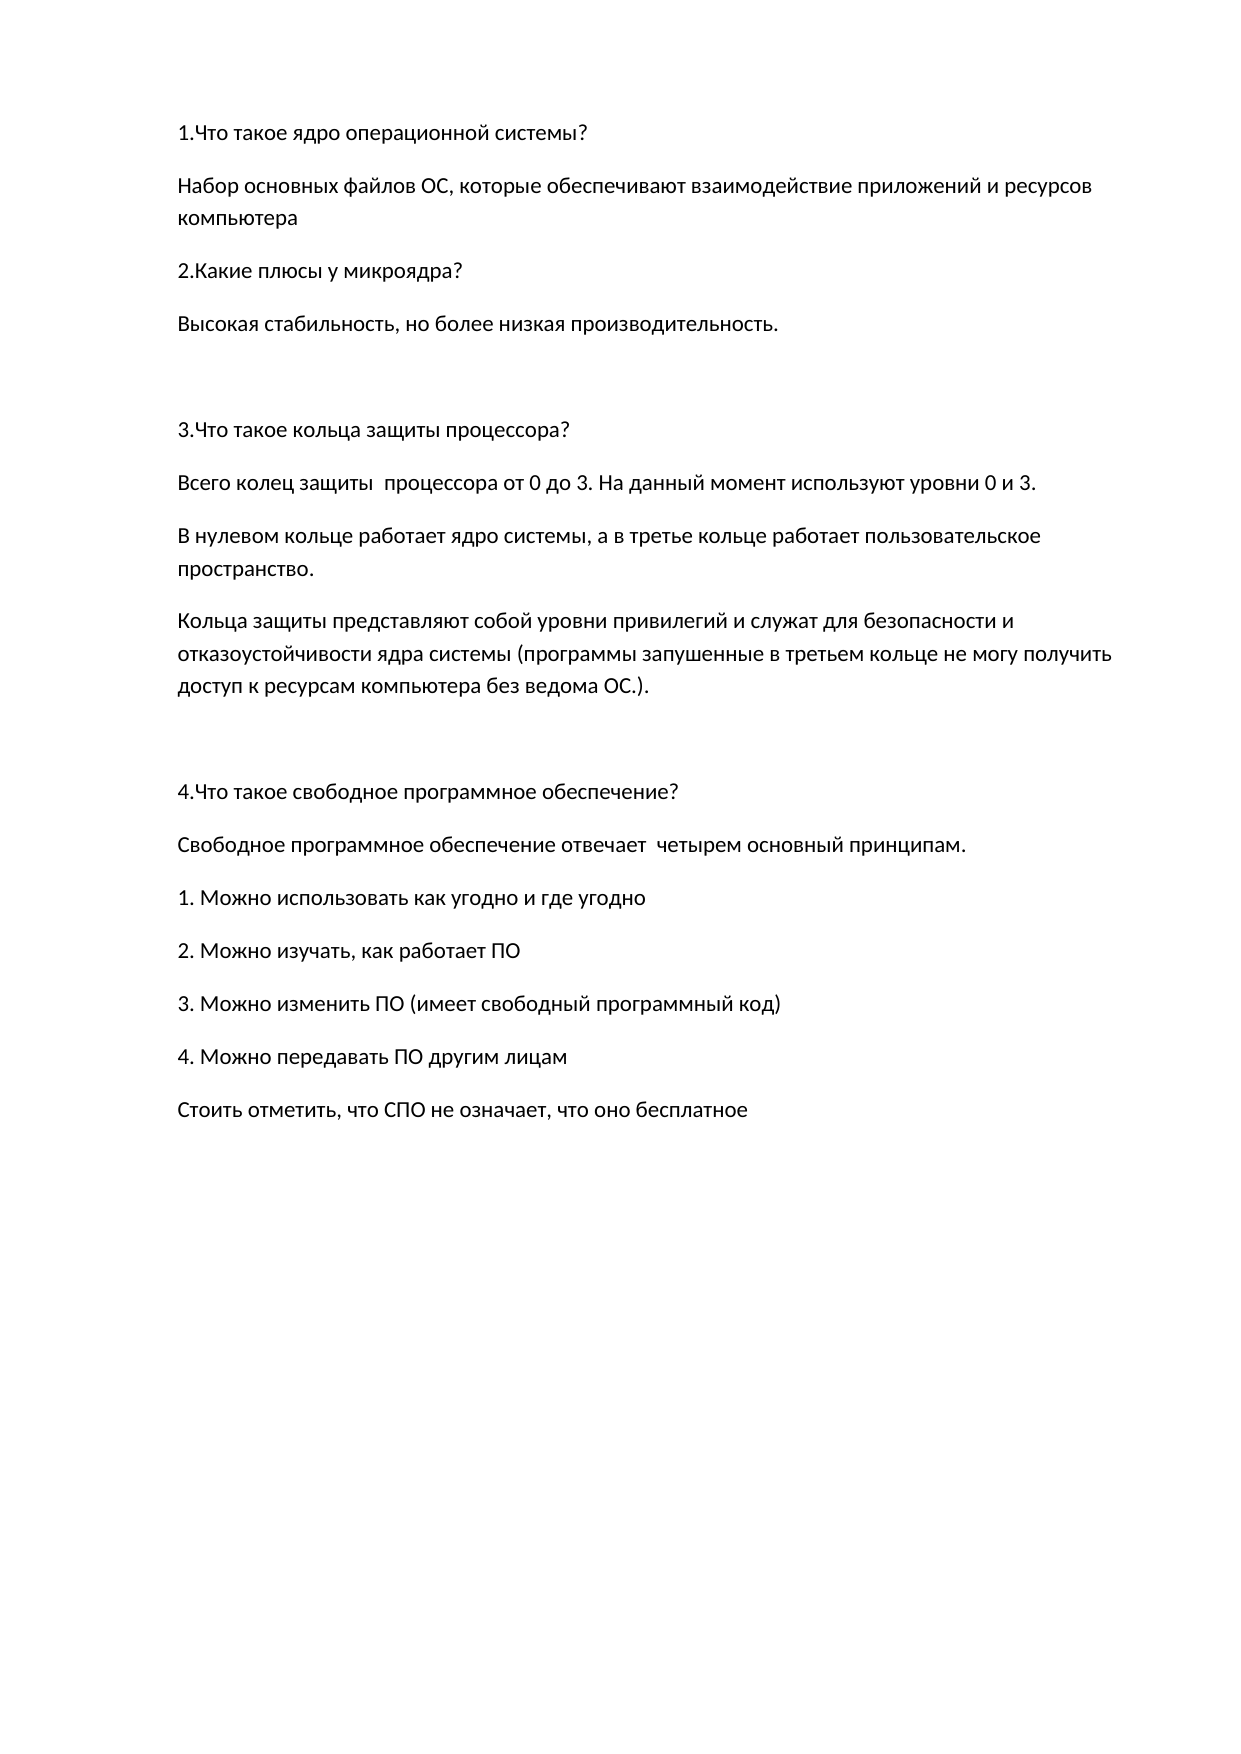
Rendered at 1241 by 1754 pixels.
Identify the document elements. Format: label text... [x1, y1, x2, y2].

text 1.Что такое ядро операционной системы? [177, 118, 1152, 146]
text Стоить отметить, что СПО не означает, что оно бесплатное [177, 1095, 1152, 1123]
text Набор основных файлов ОС, которые обеспечивают взаимодействие приложений и ресурсов компьютера [177, 171, 1152, 231]
text 4.Что такое свободное программное обеспечение? [177, 777, 1152, 805]
text Высокая стабильность, но более низкая производительность. [177, 309, 1152, 337]
text 2.Какие плюсы у микроядра? [177, 256, 1152, 284]
text 2. Можно изучать, как работает ПО [177, 936, 1152, 964]
text В нулевом кольце работает ядро системы, а в третье кольце работает пользовательское пространство. [177, 521, 1152, 582]
text 3.Что такое кольца защиты процессора? [177, 415, 1152, 443]
text 1. Можно использовать как угодно и где угодно [177, 883, 1152, 911]
text 4. Можно передавать ПО другим лицам [177, 1042, 1152, 1070]
text 3. Можно изменить ПО (имеет свободный программный код) [177, 989, 1152, 1017]
text Всего колец защиты процессора от 0 до 3. На данный момент используют уровни 0 и 3. [177, 468, 1152, 496]
text Свободное программное обеспечение отвечает четырем основный принципам. [177, 830, 1152, 858]
text Кольца защиты представляют собой уровни привилегий и служат для безопасности и отказоустойчивости ядра системы (программы запушенные в третьем кольце не могу получить доступ к ресурсам компьютера без ведома ОС.). [177, 607, 1152, 699]
